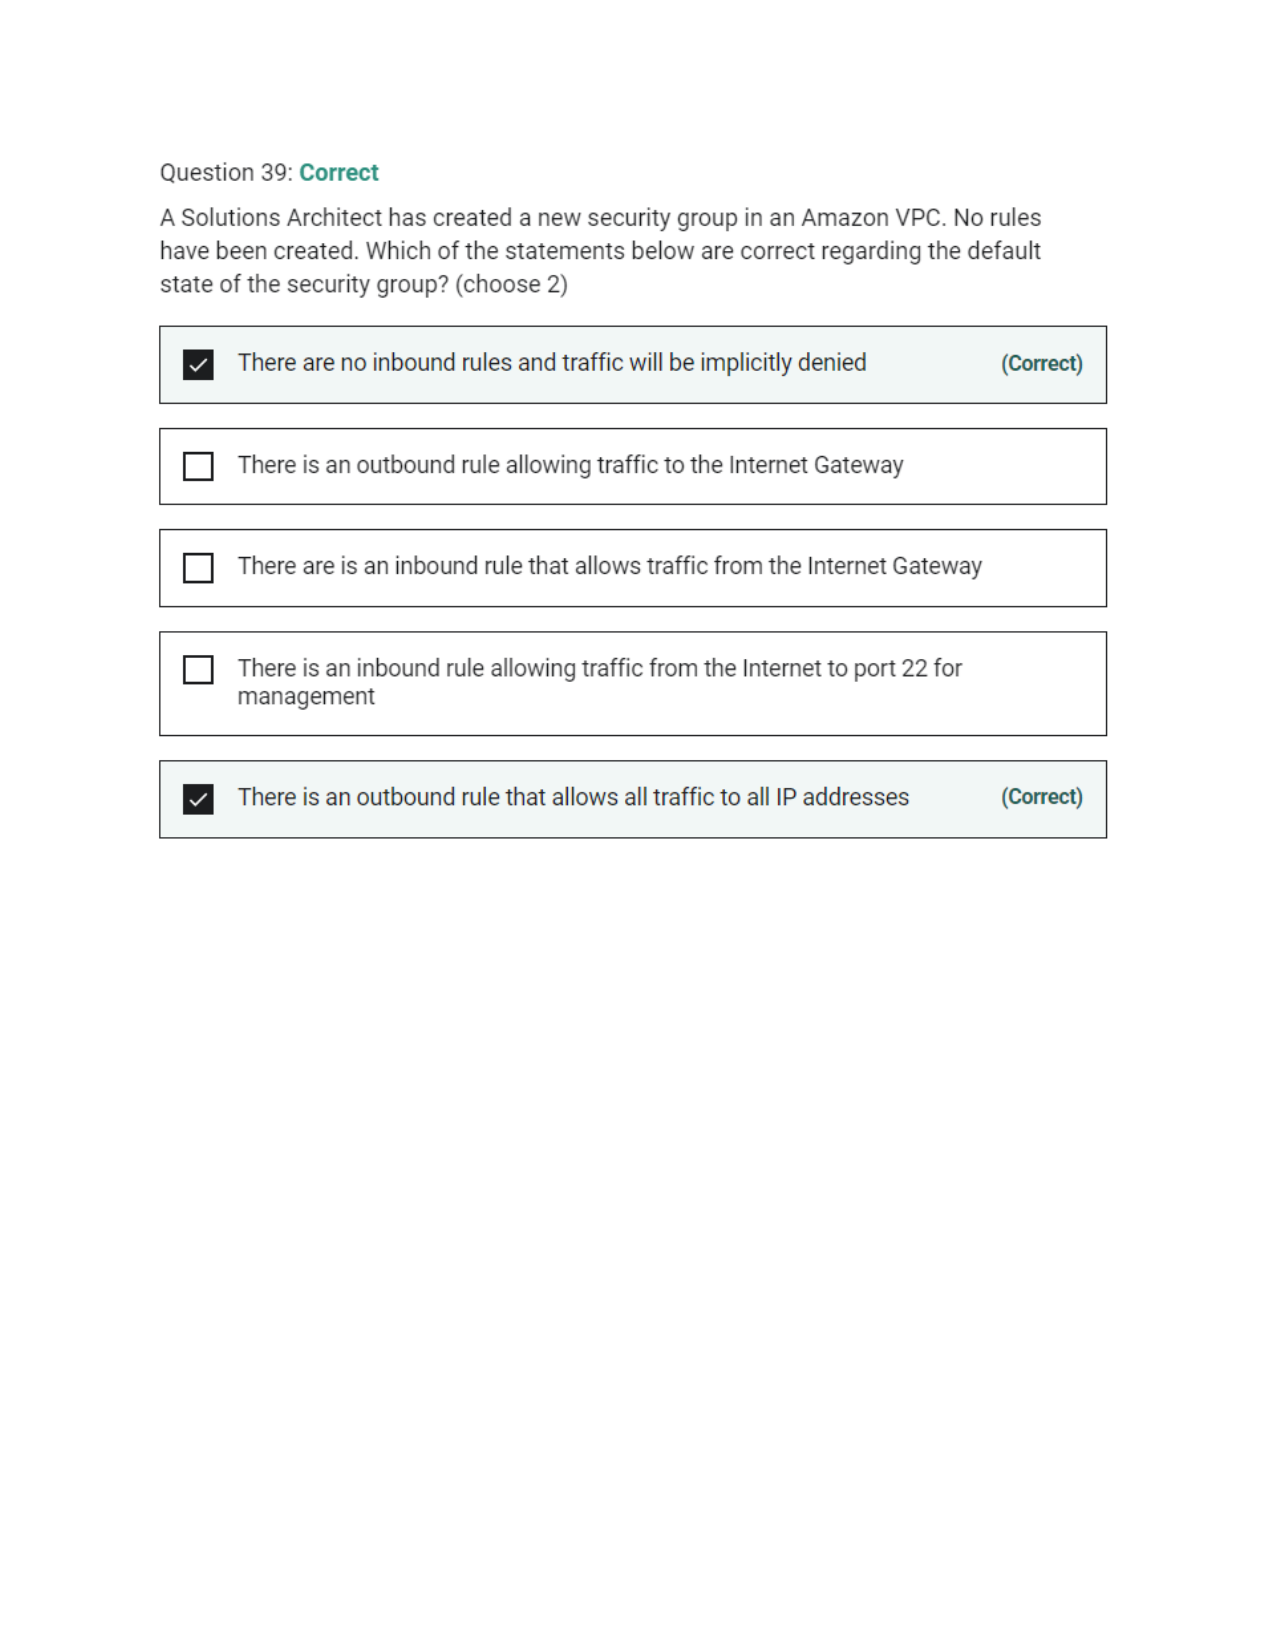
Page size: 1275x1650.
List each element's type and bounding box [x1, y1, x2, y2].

picture [150, 150, 1125, 852]
